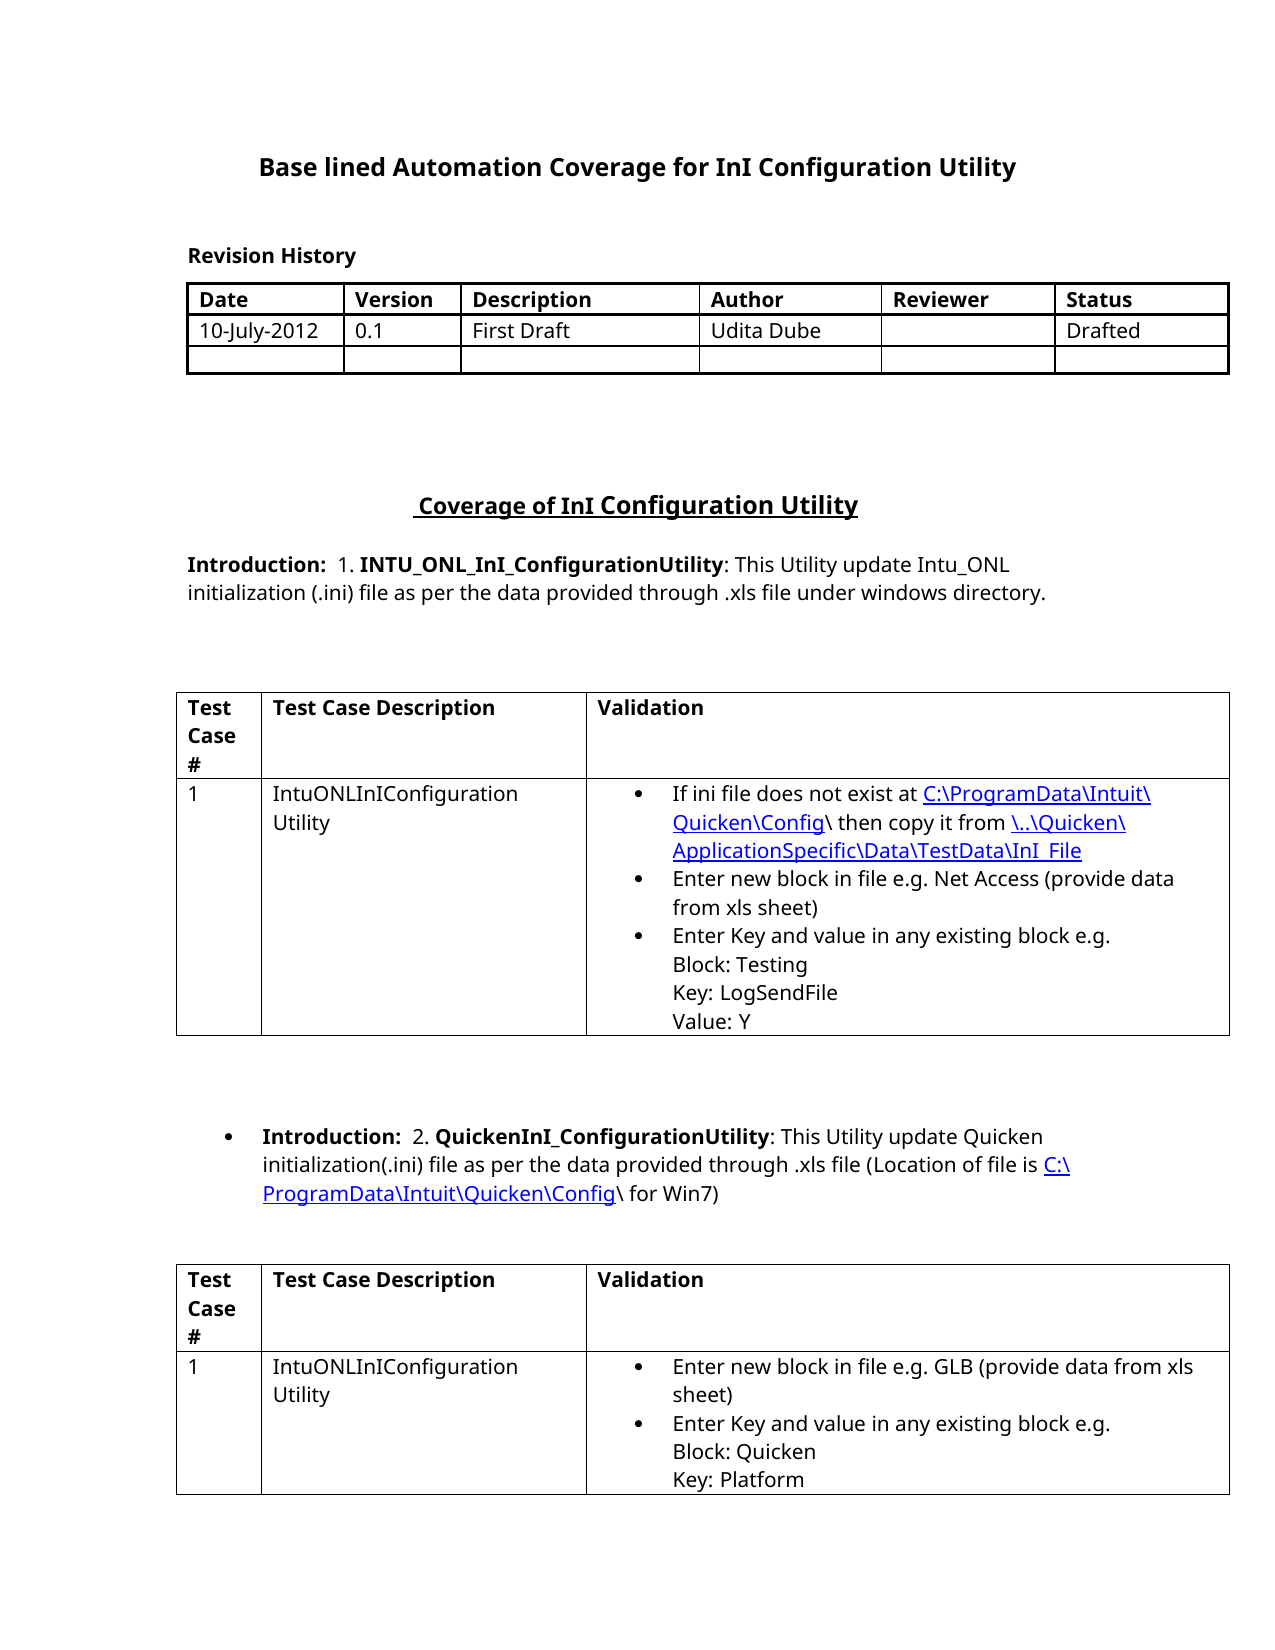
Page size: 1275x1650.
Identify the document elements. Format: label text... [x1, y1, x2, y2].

table_header Reviewer [882, 285, 1054, 313]
table_cell [882, 316, 1054, 345]
table_cell 1 [177, 1352, 261, 1494]
table_cell Drafted [1056, 316, 1227, 345]
table_header Test Case # [177, 1265, 261, 1351]
table_header Test Case Description [262, 1265, 586, 1351]
table_cell 10-July-2012 [189, 316, 343, 345]
table_cell [1056, 347, 1227, 372]
text Introduction: 1. INTU_ONL_InI_ConfigurationUtility: This Utility update Intu_ONL initialization (.ini) file as per the data provided through .xls file under windows directory. [187, 550, 1087, 607]
table_header Validation [587, 1265, 1229, 1351]
table_header Author [700, 285, 881, 313]
table_header Validation [587, 693, 1229, 778]
text Revision History [187, 241, 1087, 269]
table_header Date [189, 285, 343, 313]
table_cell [262, 1352, 586, 1494]
table_cell [462, 347, 699, 372]
table_header Description [462, 285, 699, 313]
text Base lined Automation Coverage for InI Configuration Utility [187, 150, 1087, 184]
table_cell [189, 347, 343, 372]
table_cell [882, 347, 1054, 372]
table_cell Udita Dube [700, 316, 881, 345]
table_header Test Case # [177, 693, 261, 778]
list Introduction: 2. QuickenInI_ConfigurationUtility: This Utility update Quicken initialization(.ini) file as per the data provided through .xls file (Location of file is C:\ProgramData\Intuit\Quicken\Config\ for Win7) [225, 1122, 1087, 1207]
table_header Status [1056, 285, 1227, 313]
table_cell If ini file does not exist at C:\ProgramData\Intuit\Quicken\Config\ then copy it from \..\Quicken\ApplicationSpecific\Data\TestData\InI_File Enter new block in file e.g. Net Access (provide data from xls sheet) Enter Key and value in any existing block e.g. Block: Testing Key: LogSendFile Value: Y [587, 779, 1229, 1035]
table_cell 0.1 [345, 316, 460, 345]
table_cell First Draft [462, 316, 699, 345]
table_cell IntuONLInIConfiguration Utility [262, 779, 586, 1035]
text Coverage of InI Configuration Utility [337, 488, 1087, 522]
table_header Test Case Description [262, 693, 586, 778]
table_cell [345, 347, 460, 372]
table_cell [587, 1352, 1229, 1494]
table_header Version [345, 285, 460, 313]
table_cell 1 [177, 779, 261, 1035]
table_cell [700, 347, 881, 372]
